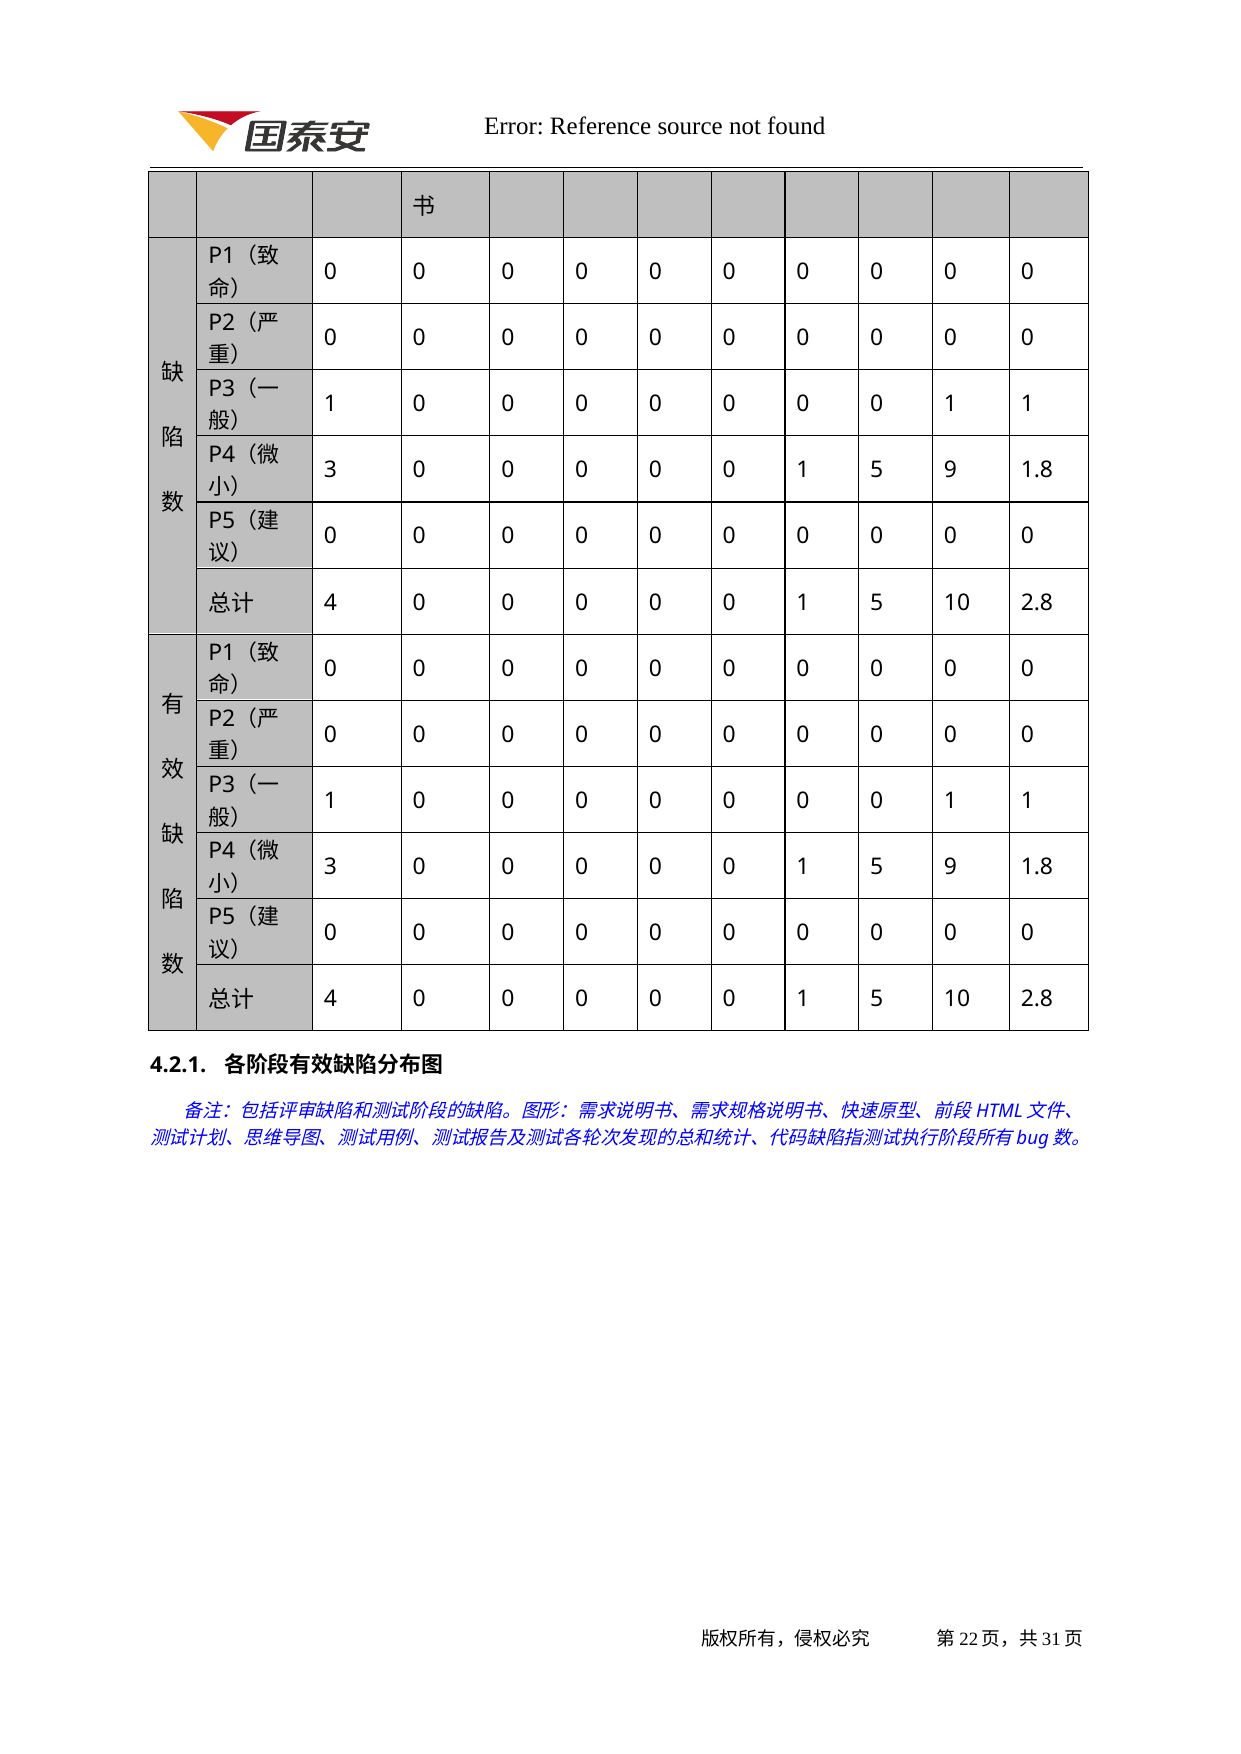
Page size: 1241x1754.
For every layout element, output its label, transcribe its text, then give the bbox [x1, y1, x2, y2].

table_cell 0 [933, 899, 1009, 964]
table_header 前端HTML文件 [564, 172, 637, 237]
table_cell 0 [564, 899, 637, 964]
table_cell 0 [933, 304, 1009, 369]
table_cell 0 [490, 370, 563, 435]
table_cell 0 [1010, 635, 1088, 699]
table_cell 0 [402, 635, 489, 699]
table_cell P4（微小） [197, 833, 312, 898]
table_cell 0 [638, 833, 711, 898]
table_cell 0 [490, 701, 563, 766]
table_header 思维导图 [712, 172, 784, 237]
table_cell 0 [712, 965, 784, 1030]
table_cell 0 [712, 503, 784, 567]
table_cell 1 [1010, 767, 1088, 832]
table_cell 0 [564, 238, 637, 303]
table_cell 0 [564, 767, 637, 832]
picture [150, 88, 393, 163]
table_cell 总计 [197, 569, 312, 633]
table_cell 5 [859, 965, 932, 1030]
table_cell 缺陷数 [149, 238, 196, 633]
table_cell 0 [933, 503, 1009, 567]
table_cell 1 [786, 965, 858, 1030]
table_cell 0 [490, 436, 563, 501]
table_cell 0 [402, 701, 489, 766]
table_header [197, 172, 312, 237]
table_cell 0 [564, 635, 637, 699]
table_cell 0 [712, 238, 784, 303]
table_cell 0 [786, 503, 858, 567]
table_cell 0 [638, 569, 711, 633]
table_cell 5 [859, 569, 932, 633]
table_cell P2（严重） [197, 304, 312, 369]
table_header 个数总计 [933, 172, 1009, 237]
text 备注：包括评审缺陷和测试阶段的缺陷。图形：需求说明书、需求规格说明书、快速原型、前段HTML文件、测试计划、思维导图、测试用例、测试报告及测试各轮次发现的总和统计、代码缺陷指测试执行阶段所有bug数。 [150, 1096, 1083, 1150]
table_cell 0 [564, 436, 637, 501]
table_cell 0 [1010, 304, 1088, 369]
table_cell 0 [313, 304, 401, 369]
table_cell 0 [638, 635, 711, 699]
table_cell 1 [933, 370, 1009, 435]
table_cell 0 [564, 569, 637, 633]
table_cell 0 [402, 569, 489, 633]
table_header 需求规格说明书 [402, 172, 489, 237]
table_cell 0 [933, 701, 1009, 766]
table_cell 0 [638, 304, 711, 369]
table_cell 0 [859, 899, 932, 964]
table_cell P3（一般） [197, 370, 312, 435]
table_cell 0 [859, 701, 932, 766]
table_cell 1 [313, 370, 401, 435]
table_cell 0 [490, 965, 563, 1030]
table_cell 0 [859, 370, 932, 435]
table_cell 0 [490, 833, 563, 898]
table_cell 0 [933, 635, 1009, 699]
table_cell 0 [786, 767, 858, 832]
table_cell 0 [1010, 701, 1088, 766]
table_cell 0 [638, 503, 711, 567]
table_cell 0 [712, 767, 784, 832]
table_cell 0 [712, 635, 784, 699]
table_cell 4 [313, 965, 401, 1030]
table_cell 0 [638, 899, 711, 964]
table_cell 0 [1010, 503, 1088, 567]
table_cell 0 [712, 370, 784, 435]
table_cell 10 [933, 569, 1009, 633]
table_cell 0 [402, 503, 489, 567]
table_cell 0 [712, 436, 784, 501]
table_cell 0 [638, 238, 711, 303]
table_cell 有效缺陷数 [149, 635, 196, 1030]
table_cell 0 [786, 370, 858, 435]
table_cell 1 [933, 767, 1009, 832]
table_cell 0 [859, 503, 932, 567]
table_cell 0 [564, 370, 637, 435]
table_cell 0 [859, 767, 932, 832]
table_cell 0 [564, 503, 637, 567]
table_cell 0 [638, 965, 711, 1030]
table_cell 5 [859, 833, 932, 898]
table_cell 0 [712, 899, 784, 964]
table_cell 0 [490, 635, 563, 699]
table_cell 0 [313, 238, 401, 303]
table_cell 0 [402, 899, 489, 964]
table_cell P3（一般） [197, 767, 312, 832]
table_cell 0 [1010, 238, 1088, 303]
table_cell 0 [859, 238, 932, 303]
table_cell 0 [638, 767, 711, 832]
table_cell 0 [313, 503, 401, 567]
table_cell 1 [1010, 370, 1088, 435]
table_cell 1 [786, 833, 858, 898]
table_cell 1.8 [1010, 833, 1088, 898]
table_cell 0 [490, 238, 563, 303]
table_cell 0 [564, 833, 637, 898]
table_cell 0 [313, 899, 401, 964]
table_cell 0 [564, 304, 637, 369]
table_cell 0 [402, 370, 489, 435]
table_cell 1 [786, 436, 858, 501]
table_cell 0 [402, 965, 489, 1030]
table_cell 0 [786, 635, 858, 699]
table_cell 0 [1010, 899, 1088, 964]
table_cell P5（建议） [197, 503, 312, 567]
table_cell 0 [859, 304, 932, 369]
table_cell 9 [933, 833, 1009, 898]
table_cell 2.8 [1010, 965, 1088, 1030]
table_cell 0 [712, 304, 784, 369]
table_cell 0 [402, 767, 489, 832]
table_cell 0 [786, 899, 858, 964]
table_cell 0 [712, 569, 784, 633]
table_cell 0 [786, 238, 858, 303]
table_cell 0 [564, 965, 637, 1030]
table_header 快速原型 [490, 172, 563, 237]
table_cell 3 [313, 833, 401, 898]
table_cell 1 [313, 767, 401, 832]
table_cell 0 [313, 635, 401, 699]
table_cell 0 [402, 833, 489, 898]
table_cell 4 [313, 569, 401, 633]
table_header 测试计划 [638, 172, 711, 237]
table_cell 0 [712, 701, 784, 766]
table_cell 0 [712, 833, 784, 898]
table_cell 0 [859, 635, 932, 699]
table_cell 0 [638, 436, 711, 501]
table_cell P5（建议） [197, 899, 312, 964]
table_cell 0 [638, 370, 711, 435]
table_cell 0 [490, 899, 563, 964]
subtitle 各阶段有效缺陷分布图 [150, 1047, 1083, 1079]
table_cell P1（致命） [197, 238, 312, 303]
table_cell 0 [786, 304, 858, 369]
table_cell 3 [313, 436, 401, 501]
table_cell 总计 [197, 965, 312, 1030]
table_cell 0 [402, 304, 489, 369]
table_cell 0 [313, 701, 401, 766]
table_cell 0 [490, 304, 563, 369]
table_cell 0 [490, 767, 563, 832]
table_cell 0 [564, 701, 637, 766]
table_header 加权总计 [1010, 172, 1088, 237]
table_cell 9 [933, 436, 1009, 501]
table_cell 10 [933, 965, 1009, 1030]
table_cell 1.8 [1010, 436, 1088, 501]
table_cell 0 [638, 701, 711, 766]
table_header 需求说明书 [313, 172, 401, 237]
table_header 测试报告 [859, 172, 932, 237]
table_header [149, 172, 196, 237]
table_cell P1（致命） [197, 635, 312, 699]
table_cell 0 [786, 701, 858, 766]
table_cell 5 [859, 436, 932, 501]
table_cell 0 [402, 436, 489, 501]
table_header 测试用例 [786, 172, 858, 237]
table_cell 0 [402, 238, 489, 303]
table_cell P4（微小） [197, 436, 312, 501]
table_cell 2.8 [1010, 569, 1088, 633]
table_cell 0 [933, 238, 1009, 303]
table_cell 1 [786, 569, 858, 633]
table_cell 0 [490, 569, 563, 633]
table_cell P2（严重） [197, 701, 312, 766]
table_cell 0 [490, 503, 563, 567]
